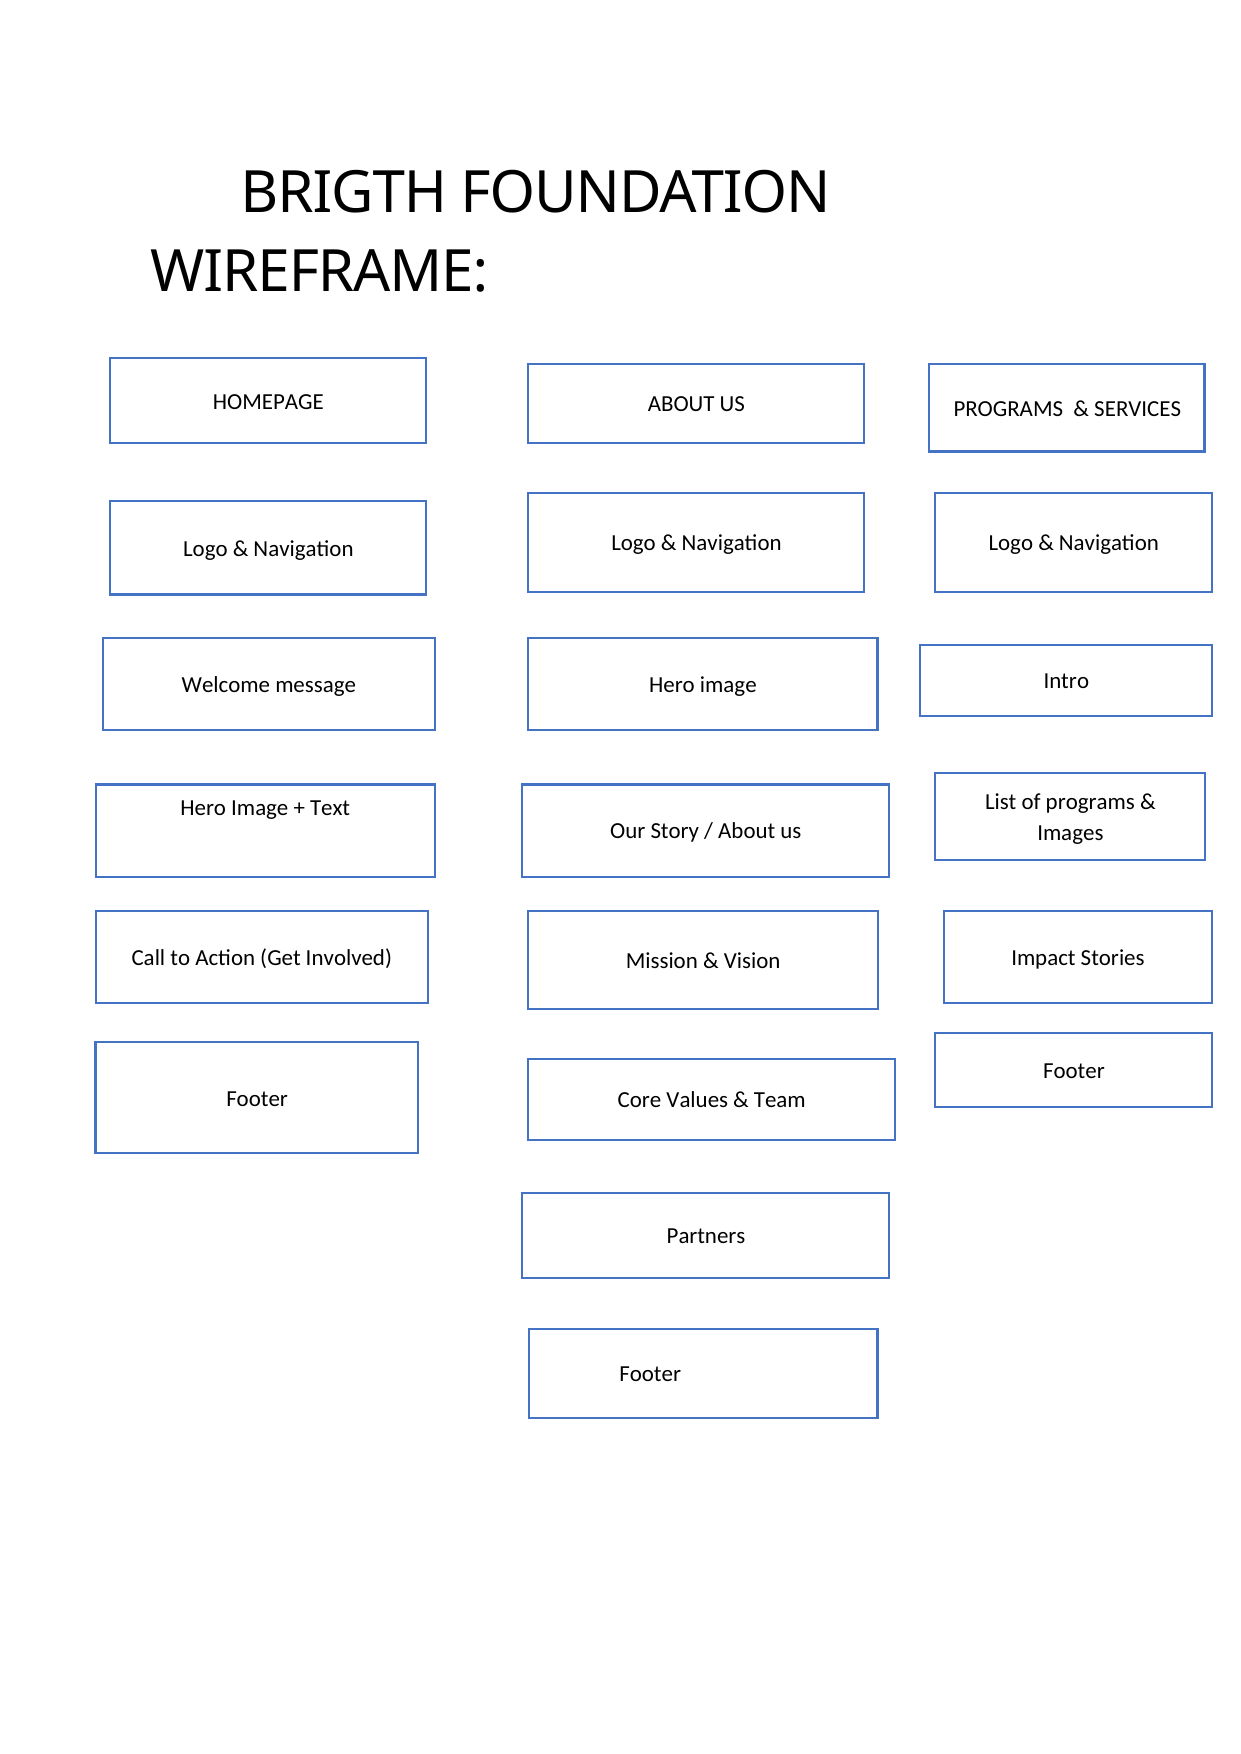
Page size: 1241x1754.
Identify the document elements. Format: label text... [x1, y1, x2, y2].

title BRIGTH FOUNDATION WIREFRAME: [150, 150, 1090, 309]
